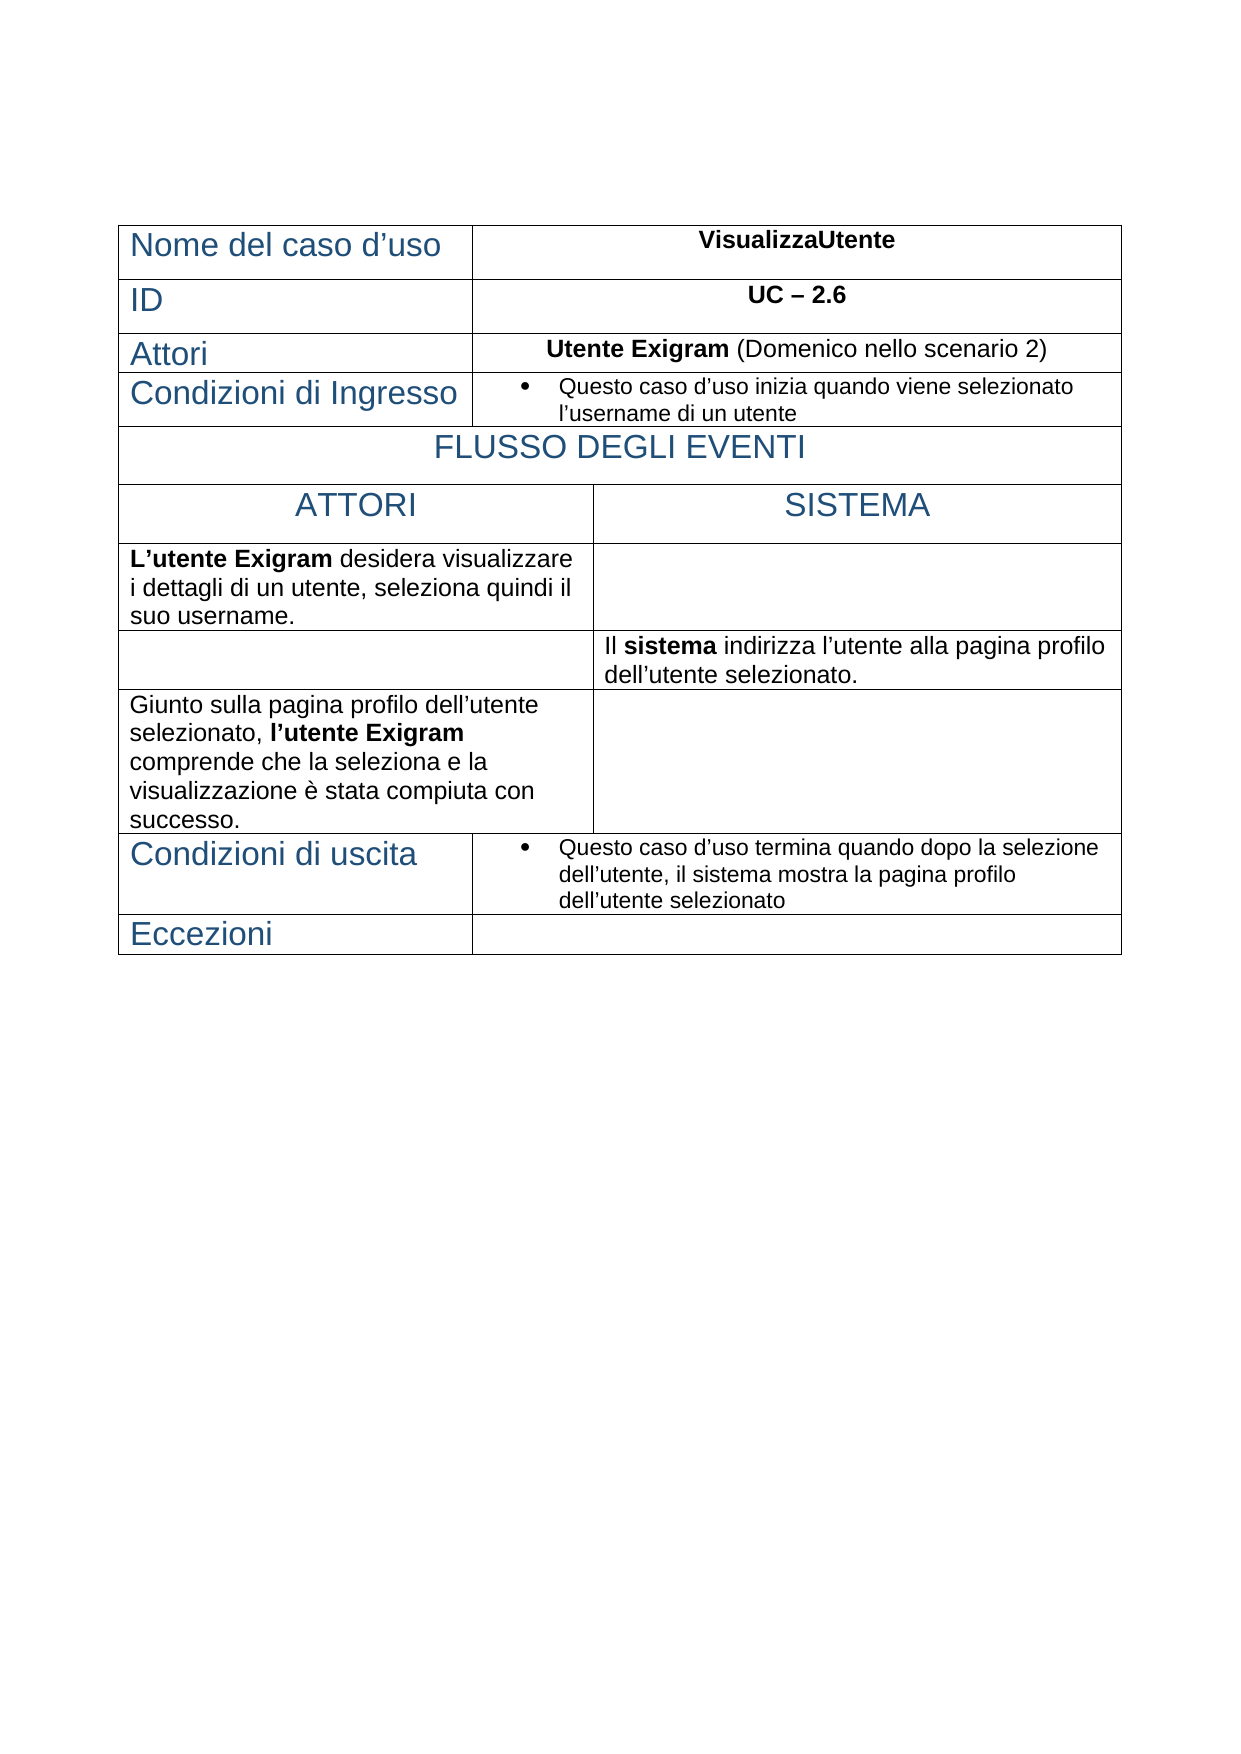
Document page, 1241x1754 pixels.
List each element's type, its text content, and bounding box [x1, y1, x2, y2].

table_cell Questo caso d’uso inizia quando viene selezionato l’username di un utente [473, 373, 1121, 426]
table_cell [594, 544, 1121, 630]
table_cell L’utente Exigram desidera visualizzare i dettagli di un utente, seleziona quindi il suo username. [119, 544, 593, 630]
table_cell SISTEMA [594, 485, 1121, 543]
table_cell [473, 915, 1121, 954]
table_cell Eccezioni [119, 915, 472, 954]
table_cell Utente Exigram (Domenico nello scenario 2) [473, 334, 1121, 372]
table_cell Il sistema indirizza l’utente alla pagina profilo dell’utente selezionato. [594, 631, 1121, 688]
table_header Nome del caso d’uso [119, 226, 472, 278]
table_cell Condizioni di Ingresso [119, 373, 472, 426]
table_cell Condizioni di uscita [119, 834, 472, 913]
table_header VisualizzaUtente [473, 226, 1121, 278]
table_cell ATTORI [119, 485, 593, 543]
table_cell ID [119, 280, 472, 333]
table_cell Questo caso d’uso termina quando dopo la selezione dell’utente, il sistema mostra la pagina profilo dell’utente selezionato [473, 834, 1121, 913]
table_cell UC – 2.6 [473, 280, 1121, 333]
table_cell Giunto sulla pagina profilo dell’utente selezionato, l’utente Exigram comprende che la seleziona e la visualizzazione è stata compiuta con successo. [119, 690, 593, 833]
table_cell FLUSSO DEGLI EVENTI [119, 427, 1121, 484]
table_cell [119, 631, 593, 688]
table_cell [594, 690, 1121, 833]
table_cell Attori [119, 334, 472, 372]
